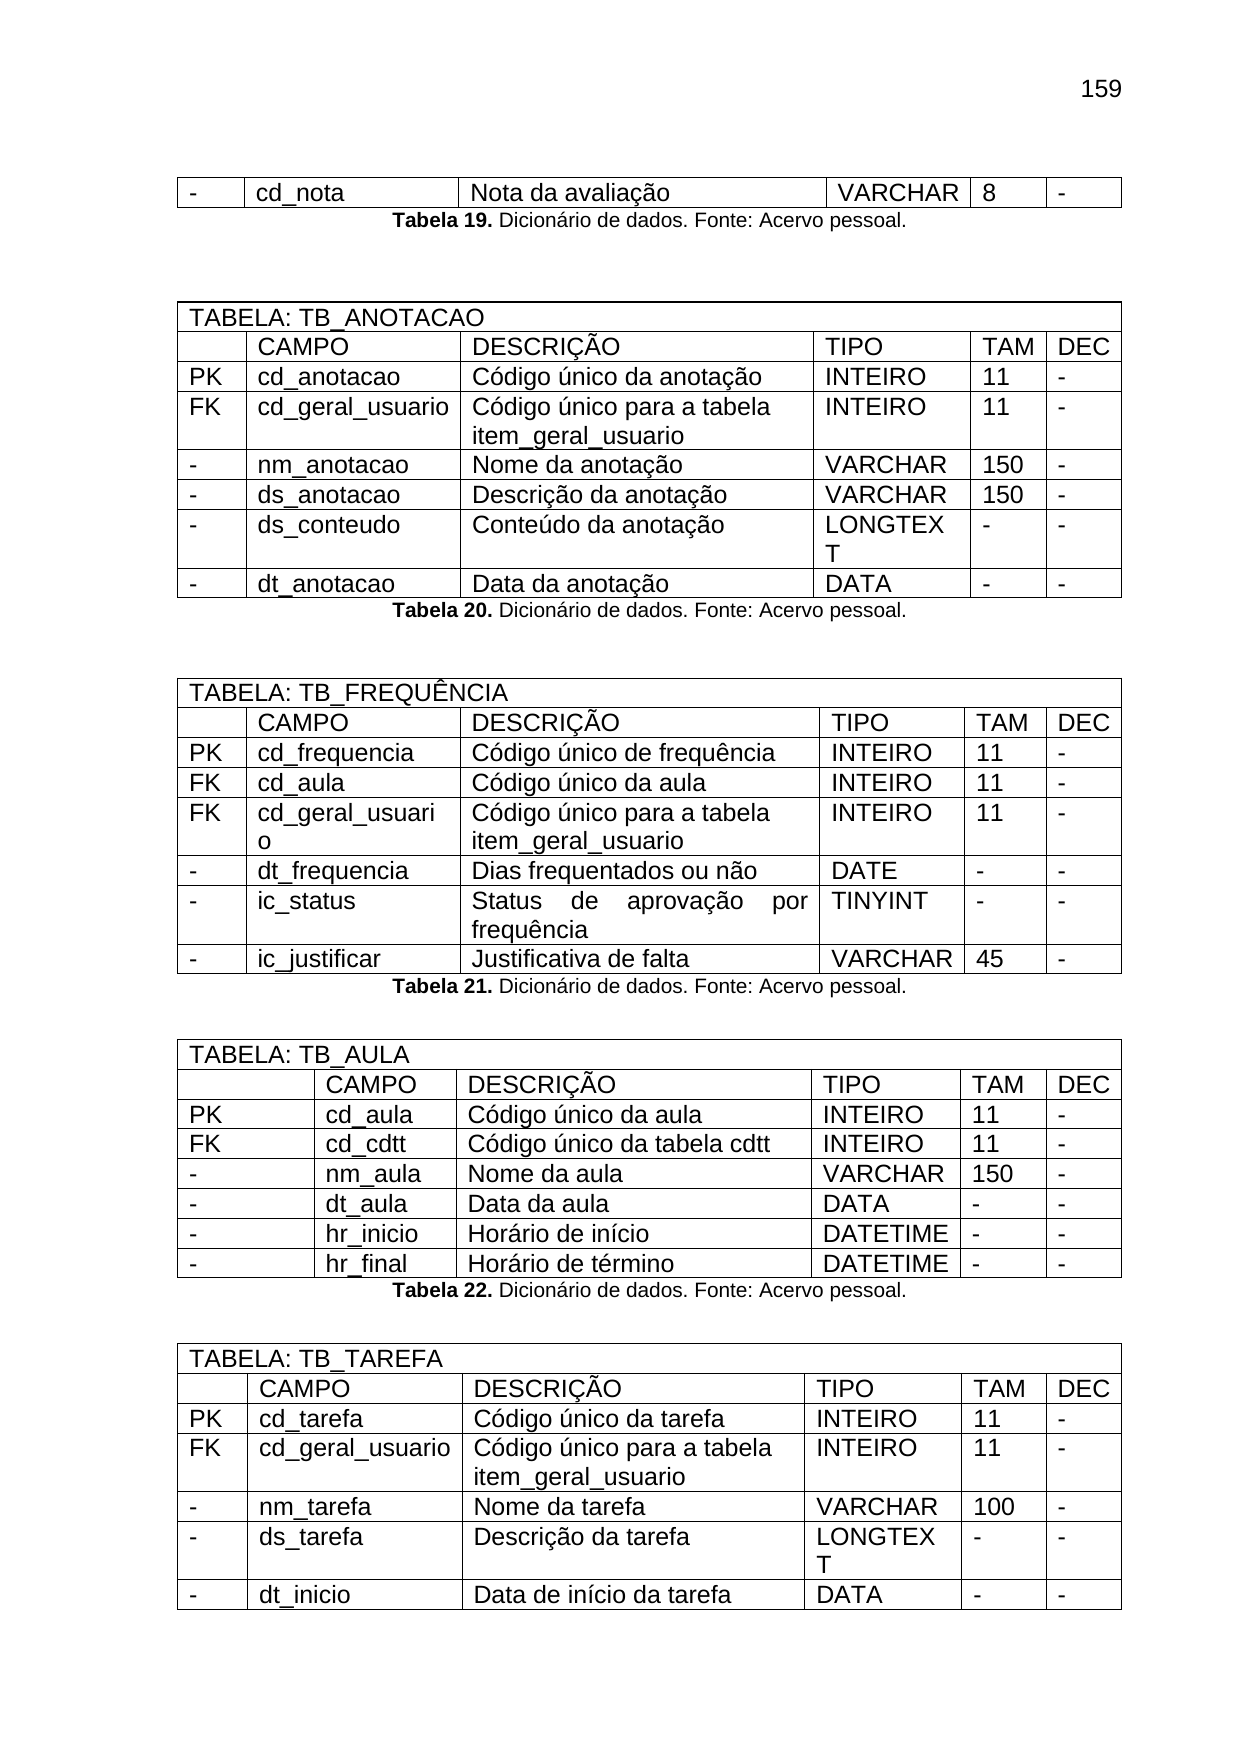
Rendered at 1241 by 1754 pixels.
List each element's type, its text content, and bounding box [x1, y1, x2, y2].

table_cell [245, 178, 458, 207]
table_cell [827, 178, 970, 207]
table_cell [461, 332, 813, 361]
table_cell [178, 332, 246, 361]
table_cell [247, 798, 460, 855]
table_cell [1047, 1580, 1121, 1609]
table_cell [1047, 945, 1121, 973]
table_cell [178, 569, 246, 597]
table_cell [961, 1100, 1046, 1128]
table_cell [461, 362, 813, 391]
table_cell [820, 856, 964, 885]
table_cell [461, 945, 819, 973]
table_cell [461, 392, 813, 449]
text Tabela 19. Dicionário de dados. Fonte: Acervo pessoal. [177, 208, 1122, 232]
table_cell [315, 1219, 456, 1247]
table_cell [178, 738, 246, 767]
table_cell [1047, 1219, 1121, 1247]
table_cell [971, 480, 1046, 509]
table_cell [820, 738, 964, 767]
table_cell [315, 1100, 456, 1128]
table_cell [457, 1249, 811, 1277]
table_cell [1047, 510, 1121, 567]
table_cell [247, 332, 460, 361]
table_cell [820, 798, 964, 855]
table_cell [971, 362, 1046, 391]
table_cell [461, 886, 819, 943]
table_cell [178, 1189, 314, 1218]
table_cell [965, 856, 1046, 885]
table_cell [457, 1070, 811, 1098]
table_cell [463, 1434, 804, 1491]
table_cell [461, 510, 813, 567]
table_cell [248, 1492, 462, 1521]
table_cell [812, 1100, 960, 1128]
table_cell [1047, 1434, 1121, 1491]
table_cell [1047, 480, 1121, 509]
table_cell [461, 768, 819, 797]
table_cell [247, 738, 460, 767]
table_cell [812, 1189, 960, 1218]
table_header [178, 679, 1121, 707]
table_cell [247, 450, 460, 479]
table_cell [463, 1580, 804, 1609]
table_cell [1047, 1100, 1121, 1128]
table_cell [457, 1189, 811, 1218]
text Tabela 21. Dicionário de dados. Fonte: Acervo pessoal. [177, 974, 1122, 998]
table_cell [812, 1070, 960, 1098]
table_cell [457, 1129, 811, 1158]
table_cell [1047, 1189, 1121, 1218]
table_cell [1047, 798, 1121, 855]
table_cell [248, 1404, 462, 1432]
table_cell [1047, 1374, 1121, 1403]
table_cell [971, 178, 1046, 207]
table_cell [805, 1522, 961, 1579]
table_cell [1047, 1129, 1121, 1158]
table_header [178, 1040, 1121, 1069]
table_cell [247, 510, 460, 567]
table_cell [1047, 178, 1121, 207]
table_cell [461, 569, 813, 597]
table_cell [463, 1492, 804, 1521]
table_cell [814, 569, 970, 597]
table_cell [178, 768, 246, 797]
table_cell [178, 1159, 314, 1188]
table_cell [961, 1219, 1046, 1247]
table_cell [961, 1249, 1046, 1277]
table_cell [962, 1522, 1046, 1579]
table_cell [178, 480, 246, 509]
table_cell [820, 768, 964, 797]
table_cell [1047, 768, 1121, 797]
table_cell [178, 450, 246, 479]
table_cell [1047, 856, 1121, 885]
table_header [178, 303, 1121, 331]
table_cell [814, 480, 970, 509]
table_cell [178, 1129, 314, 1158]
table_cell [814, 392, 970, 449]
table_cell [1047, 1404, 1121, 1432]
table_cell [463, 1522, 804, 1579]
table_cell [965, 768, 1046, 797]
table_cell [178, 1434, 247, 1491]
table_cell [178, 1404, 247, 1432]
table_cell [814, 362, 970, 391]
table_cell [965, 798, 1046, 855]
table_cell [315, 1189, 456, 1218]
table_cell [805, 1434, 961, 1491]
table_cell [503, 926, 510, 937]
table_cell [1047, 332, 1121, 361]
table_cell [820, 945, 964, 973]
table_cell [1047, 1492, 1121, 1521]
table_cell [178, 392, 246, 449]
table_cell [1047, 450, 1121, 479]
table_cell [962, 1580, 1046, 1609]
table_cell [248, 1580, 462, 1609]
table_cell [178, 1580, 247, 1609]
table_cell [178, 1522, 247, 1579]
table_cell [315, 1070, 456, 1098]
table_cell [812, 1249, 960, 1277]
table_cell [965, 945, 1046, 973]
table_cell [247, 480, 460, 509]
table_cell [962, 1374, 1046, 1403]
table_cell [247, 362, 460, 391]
text Tabela 22. Dicionário de dados. Fonte: Acervo pessoal. [177, 1278, 1122, 1302]
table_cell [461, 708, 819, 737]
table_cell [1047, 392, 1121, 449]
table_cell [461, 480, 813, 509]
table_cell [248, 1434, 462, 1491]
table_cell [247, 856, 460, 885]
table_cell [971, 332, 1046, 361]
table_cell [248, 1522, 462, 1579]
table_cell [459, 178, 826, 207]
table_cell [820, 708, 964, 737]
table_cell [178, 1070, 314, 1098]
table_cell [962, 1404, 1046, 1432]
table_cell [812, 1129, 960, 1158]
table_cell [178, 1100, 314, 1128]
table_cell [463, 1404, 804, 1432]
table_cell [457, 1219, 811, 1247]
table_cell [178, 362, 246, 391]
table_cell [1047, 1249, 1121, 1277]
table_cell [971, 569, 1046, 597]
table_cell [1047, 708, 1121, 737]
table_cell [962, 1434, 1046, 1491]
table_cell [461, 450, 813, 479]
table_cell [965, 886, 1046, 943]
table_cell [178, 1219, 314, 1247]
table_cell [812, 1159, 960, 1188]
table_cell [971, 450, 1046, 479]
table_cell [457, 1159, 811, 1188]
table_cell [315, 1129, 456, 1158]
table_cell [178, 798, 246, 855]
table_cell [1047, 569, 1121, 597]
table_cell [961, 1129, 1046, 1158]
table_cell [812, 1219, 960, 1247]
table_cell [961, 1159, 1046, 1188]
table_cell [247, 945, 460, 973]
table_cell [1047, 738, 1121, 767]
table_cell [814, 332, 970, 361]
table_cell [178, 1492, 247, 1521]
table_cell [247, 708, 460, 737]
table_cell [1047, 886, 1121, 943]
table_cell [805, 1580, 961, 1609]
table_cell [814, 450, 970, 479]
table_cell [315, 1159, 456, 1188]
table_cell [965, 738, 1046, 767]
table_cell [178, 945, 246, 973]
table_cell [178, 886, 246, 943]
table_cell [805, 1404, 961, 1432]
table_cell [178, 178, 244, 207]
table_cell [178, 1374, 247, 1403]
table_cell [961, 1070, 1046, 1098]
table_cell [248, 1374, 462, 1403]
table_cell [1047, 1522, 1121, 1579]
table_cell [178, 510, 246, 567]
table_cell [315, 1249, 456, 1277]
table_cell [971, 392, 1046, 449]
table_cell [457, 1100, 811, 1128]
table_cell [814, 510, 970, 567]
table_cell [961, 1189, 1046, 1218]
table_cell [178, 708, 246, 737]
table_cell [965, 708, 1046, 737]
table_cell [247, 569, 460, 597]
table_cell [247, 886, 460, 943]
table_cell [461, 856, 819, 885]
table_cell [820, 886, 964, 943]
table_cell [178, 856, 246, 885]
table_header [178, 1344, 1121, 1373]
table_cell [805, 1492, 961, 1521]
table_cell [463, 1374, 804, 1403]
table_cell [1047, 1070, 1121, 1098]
text Tabela 20. Dicionário de dados. Fonte: Acervo pessoal. [177, 598, 1122, 622]
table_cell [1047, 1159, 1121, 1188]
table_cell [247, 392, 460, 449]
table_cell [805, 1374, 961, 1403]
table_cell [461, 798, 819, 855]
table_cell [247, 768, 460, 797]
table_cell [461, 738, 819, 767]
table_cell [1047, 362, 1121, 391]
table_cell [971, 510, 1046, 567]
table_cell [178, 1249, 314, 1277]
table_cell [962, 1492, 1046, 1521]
